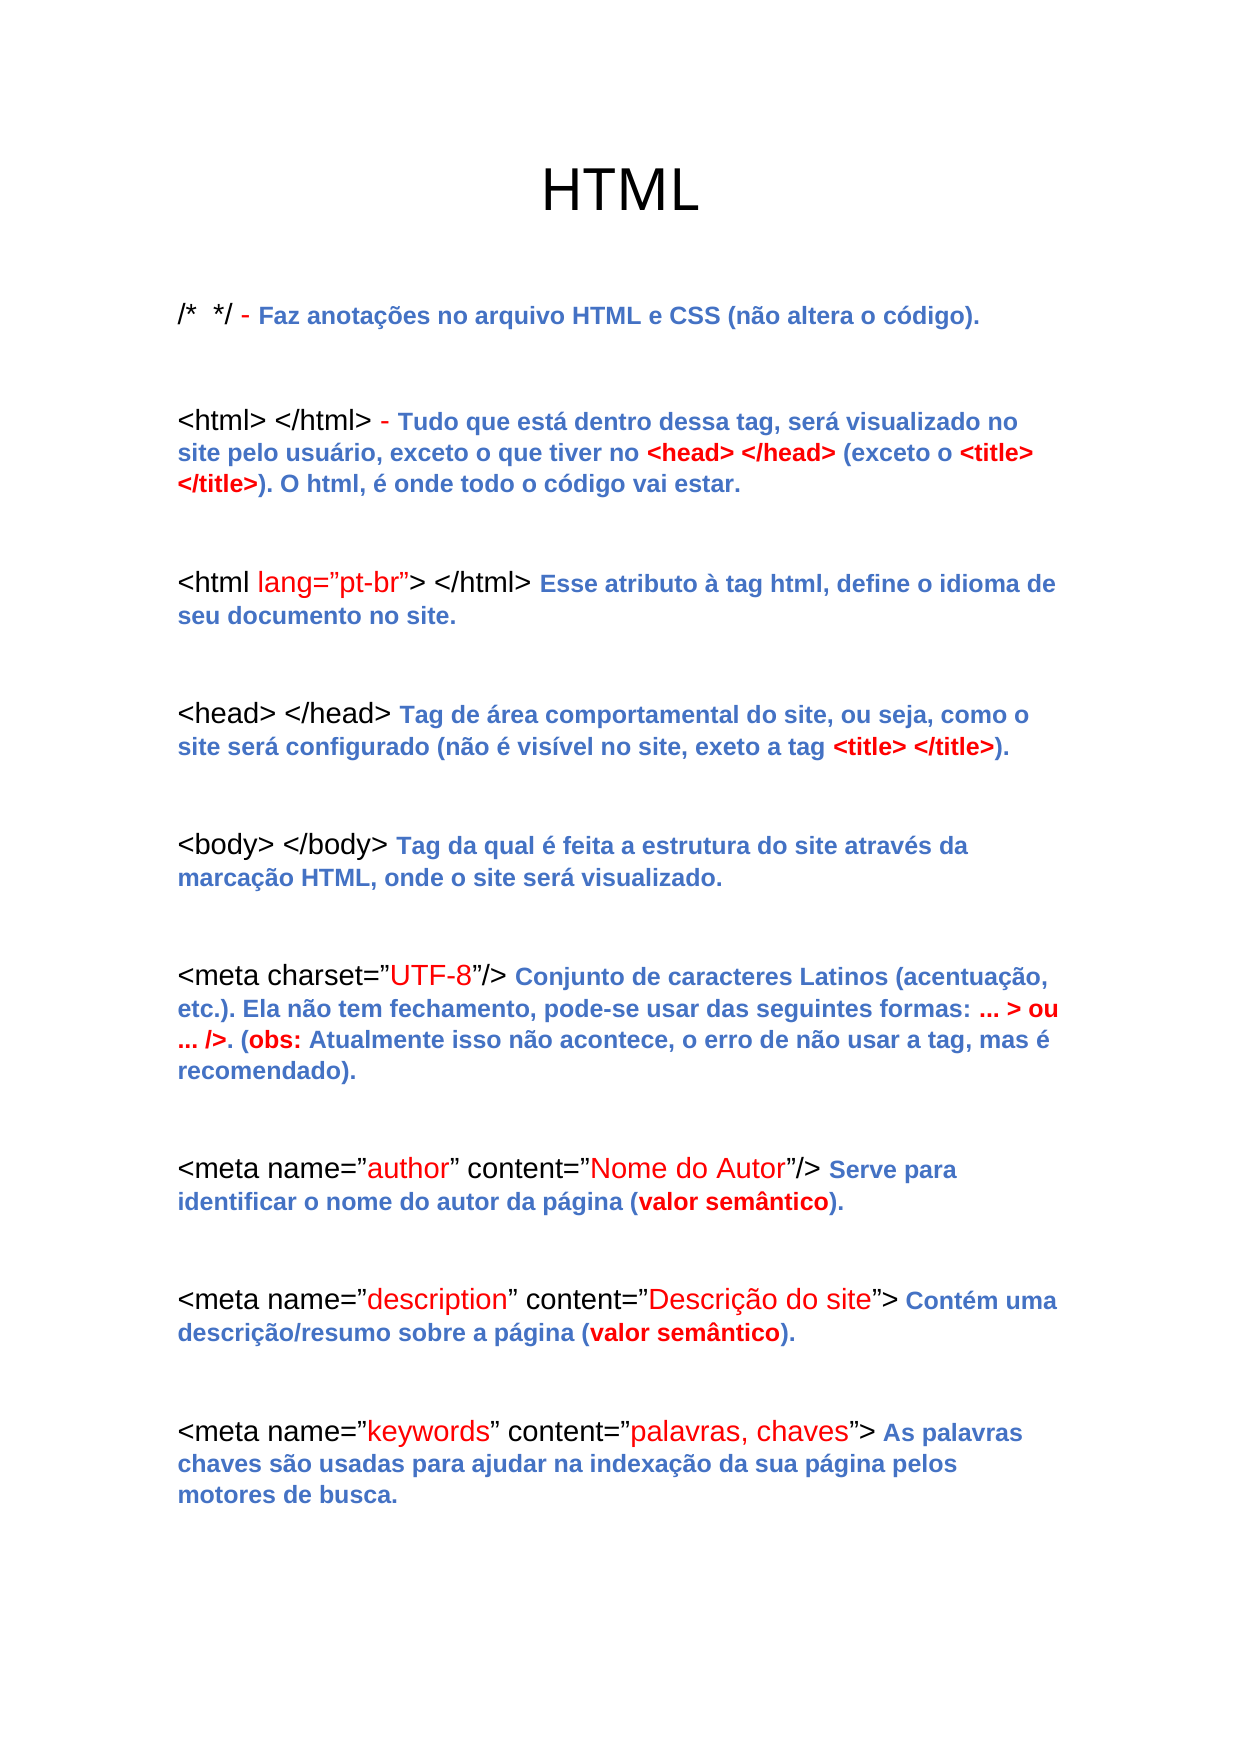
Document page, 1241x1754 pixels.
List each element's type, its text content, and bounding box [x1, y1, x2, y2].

text /* */ - Faz anotações no arquivo HTML e CSS (não altera o código). [177, 297, 1063, 331]
text <head> </head> Tag de área comportamental do site, ou seja, como o site será configurado (não é visível no site, exeto a tag <title> </title>). [177, 696, 1063, 761]
text <meta name=”description” content=”Descrição do site”> Contém uma descrição/resumo sobre a página (valor semântico). [177, 1282, 1063, 1347]
text <html> </html> - Tudo que está dentro dessa tag, será visualizado no site pelo usuário, exceto o que tiver no <head> </head> (exceto o <title> </title>). O html, é onde todo o código vai estar. [177, 403, 1063, 498]
text <meta name=”author” content=”Nome do Autor”/> Serve para identificar o nome do autor da página (valor semântico). [177, 1151, 1063, 1216]
text <body> </body> Tag da qual é feita a estrutura do site através da marcação HTML, onde o site será visualizado. [177, 827, 1063, 892]
text <meta name=”keywords” content=”palavras, chaves”> As palavras chaves são usadas para ajudar na indexação da sua página pelos motores de busca. [177, 1414, 1063, 1509]
text HTML [177, 148, 1063, 227]
text <html lang=”pt-br”> </html> Esse atributo à tag html, define o idioma de seu documento no site. [177, 565, 1063, 629]
text <meta charset=”UTF-8”/> Conjunto de caracteres Latinos (acentuação, etc.). Ela não tem fechamento, pode-se usar das seguintes formas: ... > ou ... />. (obs: Atualmente isso não acontece, o erro de não usar a tag, mas é recomendado). [177, 958, 1063, 1084]
